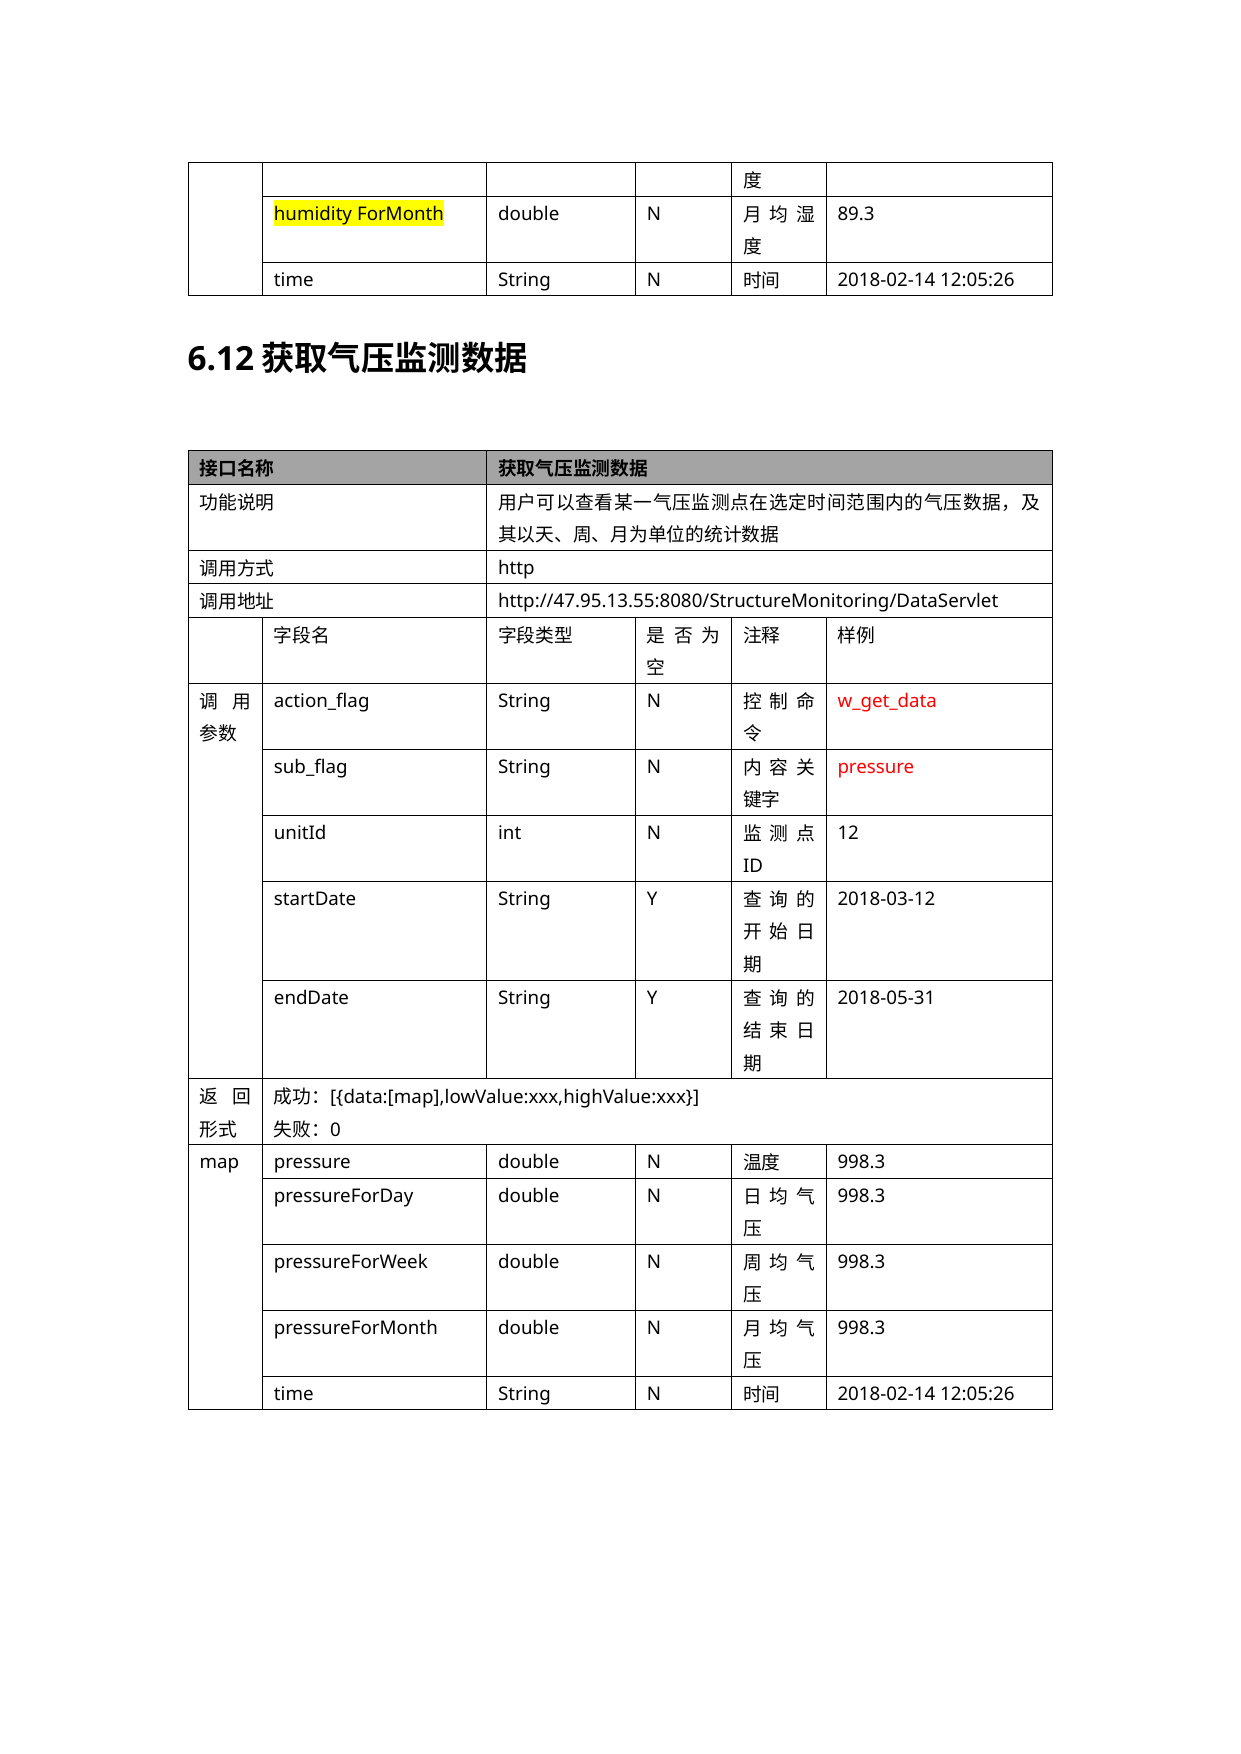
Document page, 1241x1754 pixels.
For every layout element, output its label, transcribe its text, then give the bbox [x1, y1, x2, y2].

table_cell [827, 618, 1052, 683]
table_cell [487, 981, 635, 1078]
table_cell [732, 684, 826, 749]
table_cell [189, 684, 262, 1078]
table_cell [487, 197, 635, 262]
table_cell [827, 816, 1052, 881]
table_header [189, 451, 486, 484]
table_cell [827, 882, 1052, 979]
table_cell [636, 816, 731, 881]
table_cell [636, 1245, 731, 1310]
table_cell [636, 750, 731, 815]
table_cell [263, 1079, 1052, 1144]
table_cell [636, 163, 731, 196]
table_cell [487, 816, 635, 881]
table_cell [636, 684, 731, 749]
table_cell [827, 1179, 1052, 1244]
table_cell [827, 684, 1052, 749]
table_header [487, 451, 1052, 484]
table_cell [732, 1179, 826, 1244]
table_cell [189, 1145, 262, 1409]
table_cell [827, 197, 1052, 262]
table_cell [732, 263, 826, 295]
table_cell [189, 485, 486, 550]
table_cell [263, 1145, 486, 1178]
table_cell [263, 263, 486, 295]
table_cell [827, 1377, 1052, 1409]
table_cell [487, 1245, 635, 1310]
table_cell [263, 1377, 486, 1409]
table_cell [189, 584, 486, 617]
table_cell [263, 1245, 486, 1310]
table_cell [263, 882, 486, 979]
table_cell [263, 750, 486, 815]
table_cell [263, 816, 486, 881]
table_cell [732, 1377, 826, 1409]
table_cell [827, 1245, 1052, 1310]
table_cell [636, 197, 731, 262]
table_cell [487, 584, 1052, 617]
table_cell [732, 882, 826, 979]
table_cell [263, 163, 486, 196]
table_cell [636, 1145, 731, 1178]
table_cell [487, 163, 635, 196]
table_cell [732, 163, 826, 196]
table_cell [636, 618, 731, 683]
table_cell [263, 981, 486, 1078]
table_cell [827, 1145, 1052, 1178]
subtitle 6.12获取气压监测数据 [187, 323, 1053, 388]
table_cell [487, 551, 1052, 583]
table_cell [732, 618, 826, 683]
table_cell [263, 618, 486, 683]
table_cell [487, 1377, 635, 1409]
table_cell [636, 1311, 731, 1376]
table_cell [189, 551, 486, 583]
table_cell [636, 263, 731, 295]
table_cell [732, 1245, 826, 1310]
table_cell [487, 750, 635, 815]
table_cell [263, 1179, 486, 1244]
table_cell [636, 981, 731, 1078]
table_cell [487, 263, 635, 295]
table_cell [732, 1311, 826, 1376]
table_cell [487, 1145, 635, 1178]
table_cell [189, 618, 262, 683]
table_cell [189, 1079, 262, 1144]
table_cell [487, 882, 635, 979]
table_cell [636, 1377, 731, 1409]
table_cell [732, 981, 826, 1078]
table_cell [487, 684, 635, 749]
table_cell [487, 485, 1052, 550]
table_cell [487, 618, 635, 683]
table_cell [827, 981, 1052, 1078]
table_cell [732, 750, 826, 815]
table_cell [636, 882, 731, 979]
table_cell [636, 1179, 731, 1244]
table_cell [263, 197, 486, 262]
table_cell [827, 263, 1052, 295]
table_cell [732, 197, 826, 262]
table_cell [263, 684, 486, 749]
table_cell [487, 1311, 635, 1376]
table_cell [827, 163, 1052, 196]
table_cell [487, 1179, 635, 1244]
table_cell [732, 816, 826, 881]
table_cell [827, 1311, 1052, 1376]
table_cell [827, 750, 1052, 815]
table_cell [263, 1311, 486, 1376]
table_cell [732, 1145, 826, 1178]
